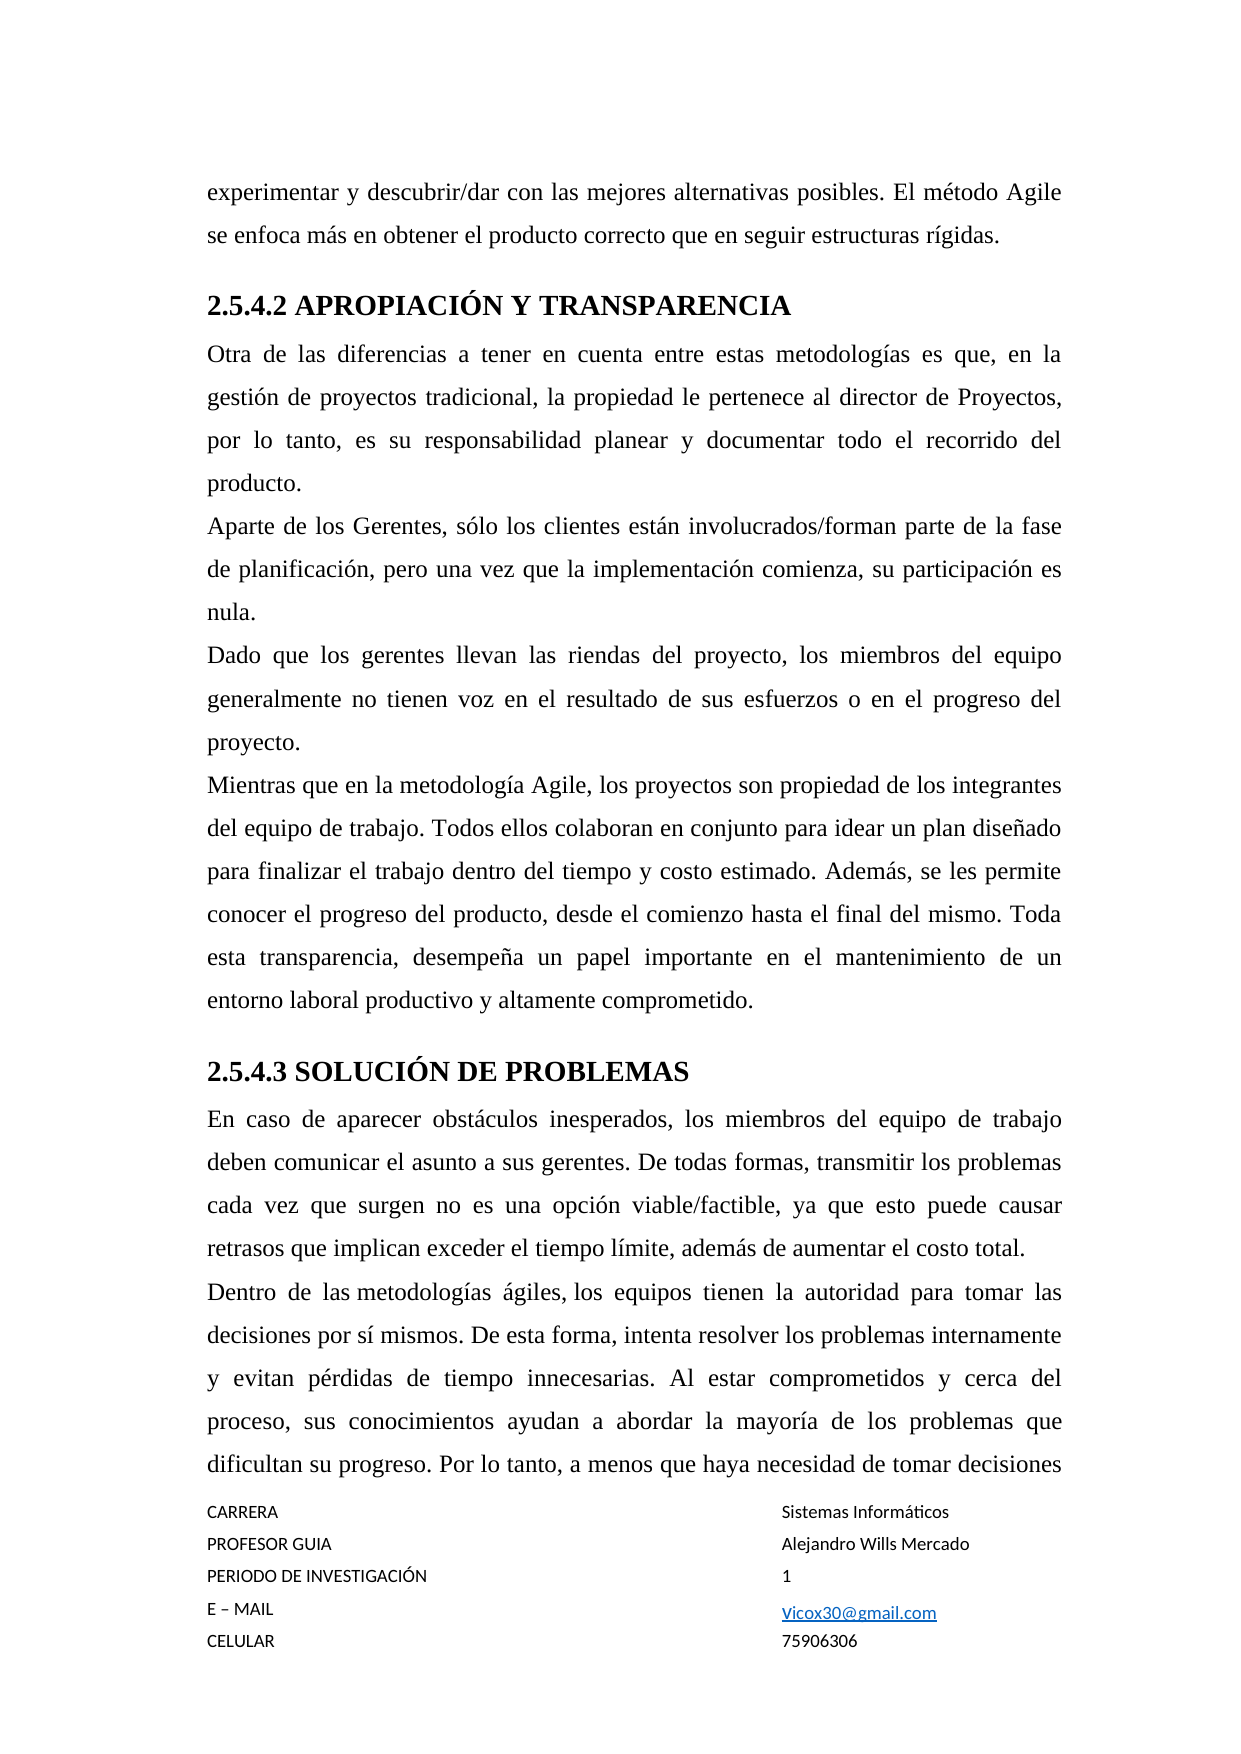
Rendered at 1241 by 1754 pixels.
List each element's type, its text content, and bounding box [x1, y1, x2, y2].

subtitle 2.5.4.3 SOLUCIÓN DE PROBLEMAS [207, 1054, 1063, 1087]
text Dado que los gerentes llevan las riendas del proyecto, los miembros del equipo generalmente no tienen voz en el resultado de sus esfuerzos o en el progreso del proyecto. [207, 641, 1063, 756]
text Otra de las diferencias a tener en cuenta entre estas metodologías es que, en la gestión de proyectos tradicional, la propiedad le pertenece al director de Proyectos, por lo tanto, es su responsabilidad planear y documentar todo el recorrido del producto. [207, 339, 1063, 497]
subtitle 2.5.4.2 APROPIACIÓN Y TRANSPARENCIA [207, 288, 1063, 322]
text En caso de aparecer obstáculos inesperados, los miembros del equipo de trabajo deben comunicar el asunto a sus gerentes. De todas formas, transmitir los problemas cada vez que surgen no es una opción viable/factible, ya que esto puede causar retrasos que implican exceder el tiempo límite, además de aumentar el costo total. [207, 1104, 1063, 1262]
text Mientras que en la metodología Agile, los proyectos son propiedad de los integrantes del equipo de trabajo. Todos ellos colaboran en conjunto para idear un plan diseñado para finalizar el trabajo dentro del tiempo y costo estimado. Además, se les permite conocer el progreso del producto, desde el comienzo hasta el final del mismo. Toda esta transparencia, desempeña un papel importante en el mantenimiento de un entorno laboral productivo y altamente comprometido. [207, 770, 1063, 1014]
text Aparte de los Gerentes, sólo los clientes están involucrados/forman parte de la fase de planificación, pero una vez que la implementación comienza, su participación es nula. [207, 511, 1063, 626]
